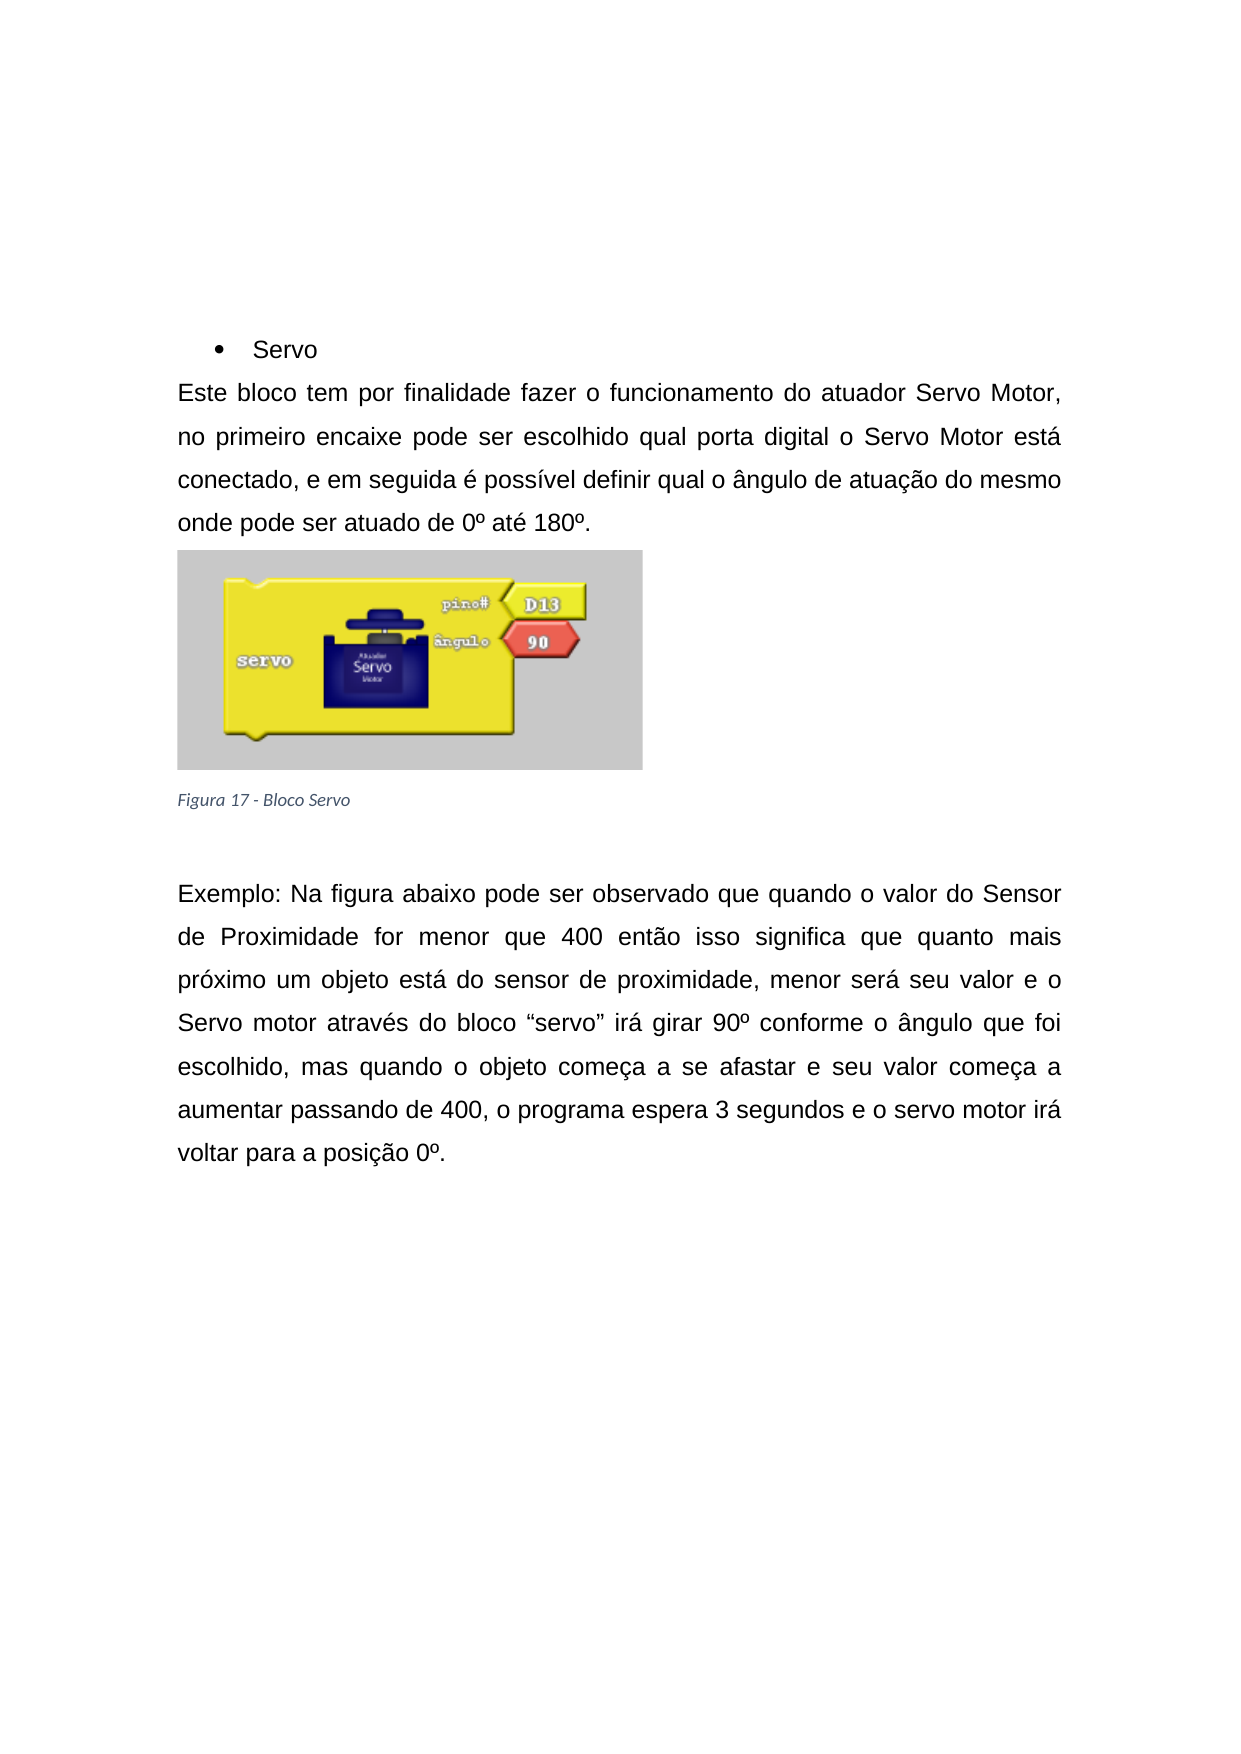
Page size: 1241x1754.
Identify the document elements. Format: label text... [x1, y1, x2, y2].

list Servo [215, 335, 1063, 364]
text Exemplo: Na figura abaixo pode ser observado que quando o valor do Sensor de Proximidade for menor que 400 então isso significa que quanto mais próximo um objeto está do sensor de proximidade, menor será seu valor e o Servo motor através do bloco “servo” irá girar 90º conforme o ângulo que foi escolhido, mas quando o objeto começa a se afastar e seu valor começa a aumentar passando de 400, o programa espera 3 segundos e o servo motor irá voltar para a posição 0º. [177, 879, 1063, 1167]
picture [177, 550, 643, 770]
text Figura 17 - Bloco Servo [177, 788, 1063, 811]
text Este bloco tem por finalidade fazer o funcionamento do atuador Servo Motor, no primeiro encaixe pode ser escolhido qual porta digital o Servo Motor está conectado, e em seguida é possível definir qual o ângulo de atuação do mesmo onde pode ser atuado de 0º até 180º. [177, 378, 1063, 536]
